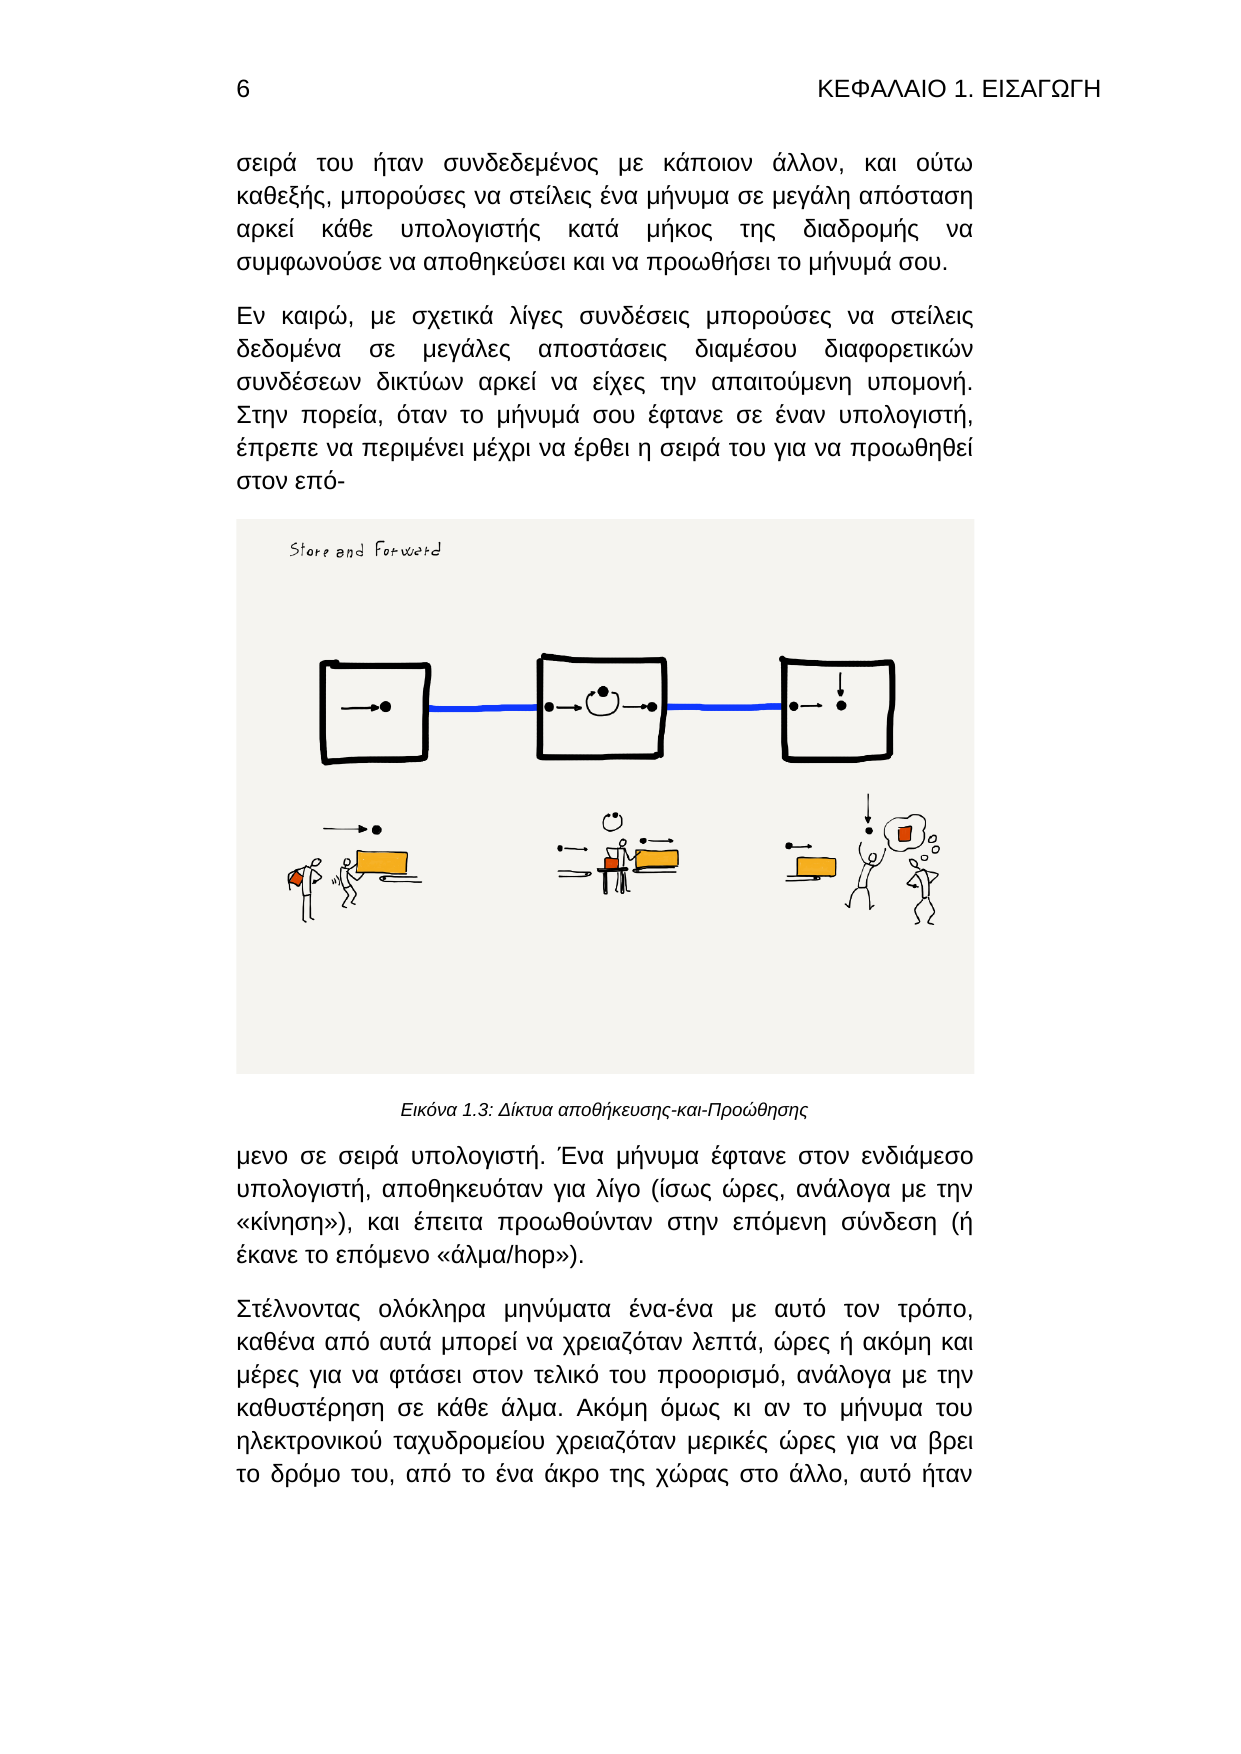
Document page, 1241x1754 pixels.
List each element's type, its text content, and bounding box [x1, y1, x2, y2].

text μενο σε σειρά υπολογιστή. Ένα μήνυμα έφτανε στον ενδιάμεσο υπολογιστή, αποθηκευόταν για λίγο (ίσως ώρες, ανάλογα με την «κίνηση»), και έπειτα προωθούνταν στην επόμενη σύνδεση (ή έκανε το επόμενο «άλμα/hop»). [236, 1141, 974, 1268]
text Εικόνα 1.3: Δίκτυα αποθήκευσης-και-Προώθησης [236, 1098, 974, 1120]
picture [236, 519, 975, 1074]
text Εν καιρώ, με σχετικά λίγες συνδέσεις μπορούσες να στείλεις δεδομένα σε μεγάλες αποστάσεις διαμέσου διαφορετικών συνδέσεων δικτύων αρκεί να είχες την απαιτούμενη υπομονή. Στην πορεία, όταν το μήνυμά σου έφτανε σε έναν υπολογιστή, έπρεπε να περιμένει μέχρι να έρθει η σειρά του για να προωθηθεί στον επό- [236, 301, 974, 494]
